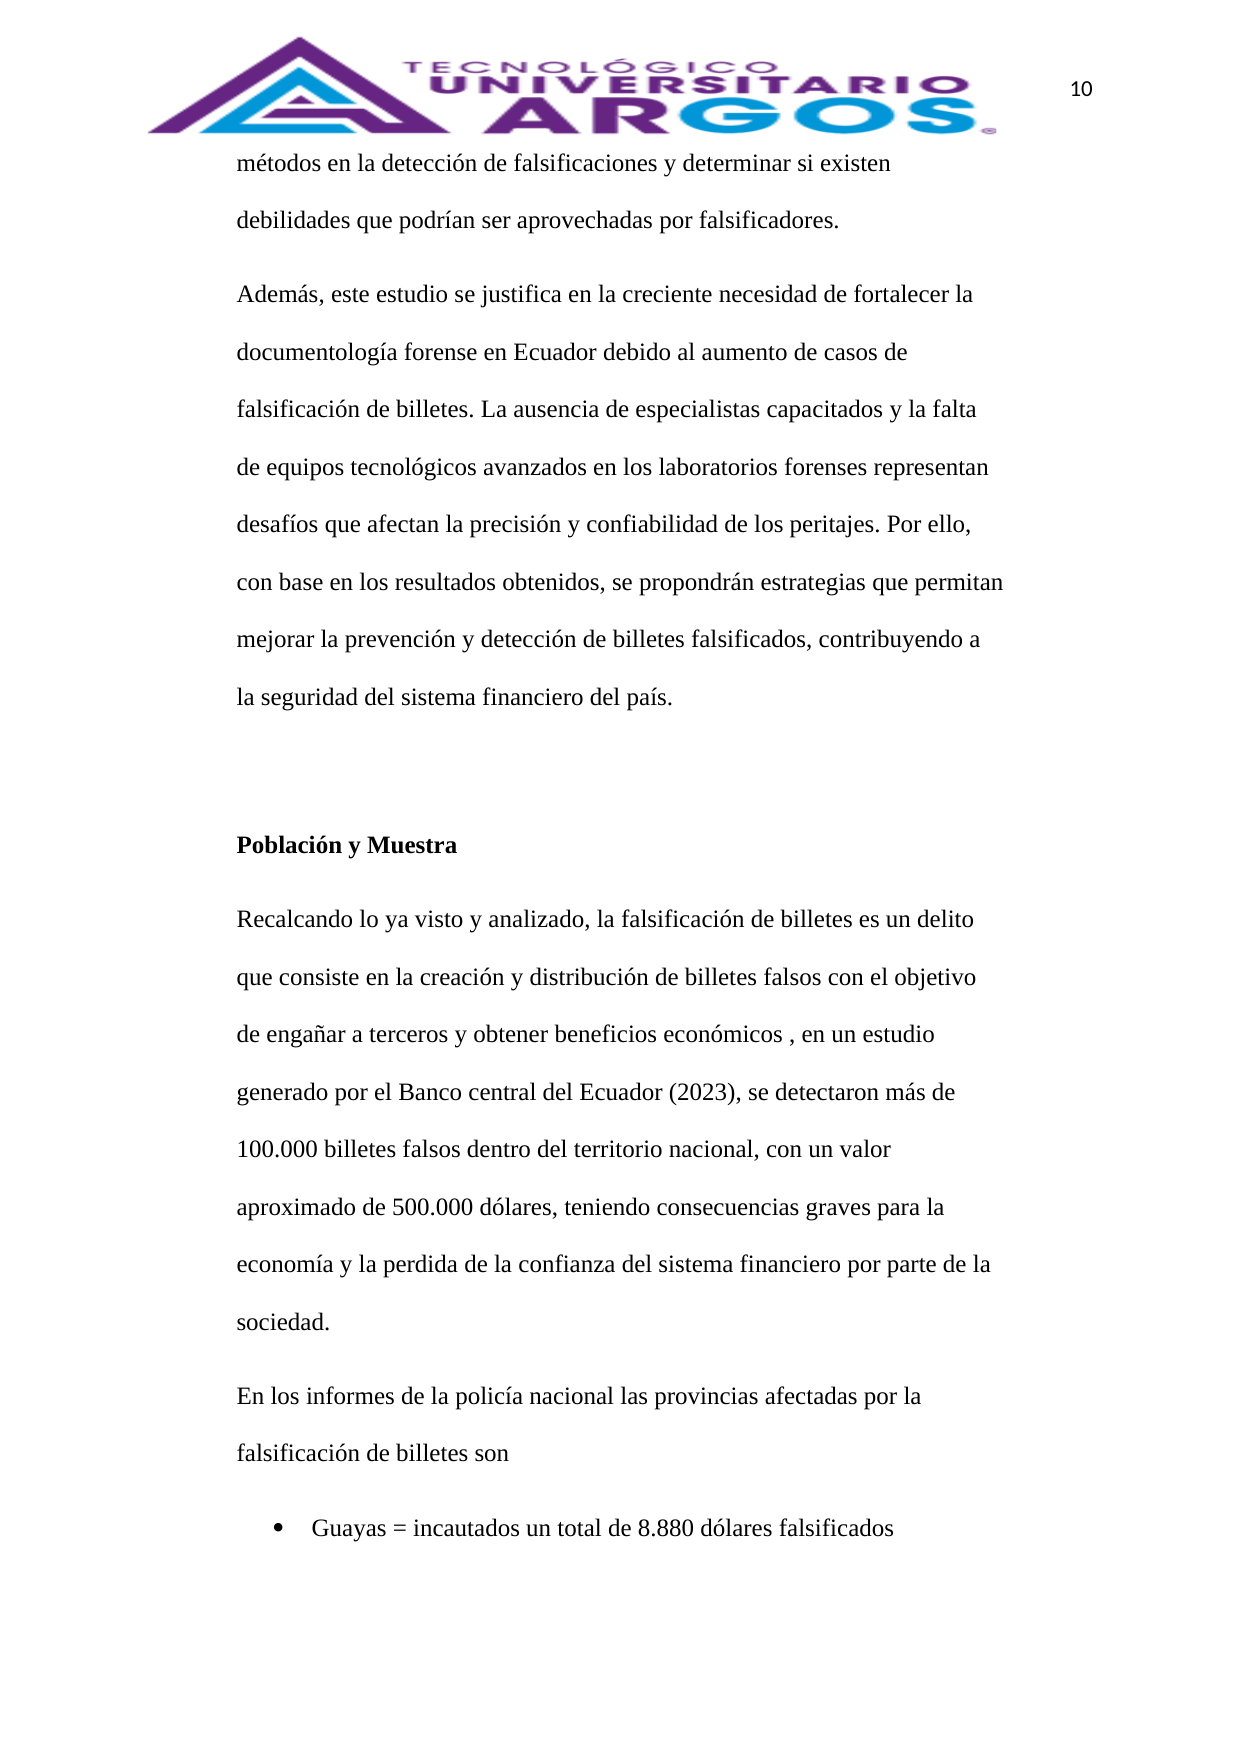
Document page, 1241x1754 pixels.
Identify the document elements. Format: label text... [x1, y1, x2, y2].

text Población y Muestra [236, 830, 1004, 859]
text Además, este estudio se justifica en la creciente necesidad de fortalecer la documentología forense en Ecuador debido al aumento de casos de falsificación de billetes. La ausencia de especialistas capacitados y la falta de equipos tecnológicos avanzados en los laboratorios forenses representan desafíos que afectan la precisión y confiabilidad de los peritajes. Por ello, con base en los resultados obtenidos, se propondrán estrategias que permitan mejorar la prevención y detección de billetes falsificados, contribuyendo a la seguridad del sistema financiero del país. [236, 279, 1004, 711]
text En los informes de la policía nacional las provincias afectadas por la falsificación de billetes son [236, 1381, 1004, 1467]
picture [147, 21, 997, 146]
text Recalcando lo ya visto y analizado, la falsificación de billetes es un delito que consiste en la creación y distribución de billetes falsos con el objetivo de engañar a terceros y obtener beneficios económicos , en un estudio generado por el Banco central del Ecuador (2023), se detectaron más de 100.000 billetes falsos dentro del territorio nacional, con un valor aproximado de 500.000 dólares, teniendo consecuencias graves para la economía y la perdida de la confianza del sistema financiero por parte de la sociedad. [236, 904, 1004, 1336]
list Guayas = incautados un total de 8.880 dólares falsificados [274, 1513, 1004, 1541]
